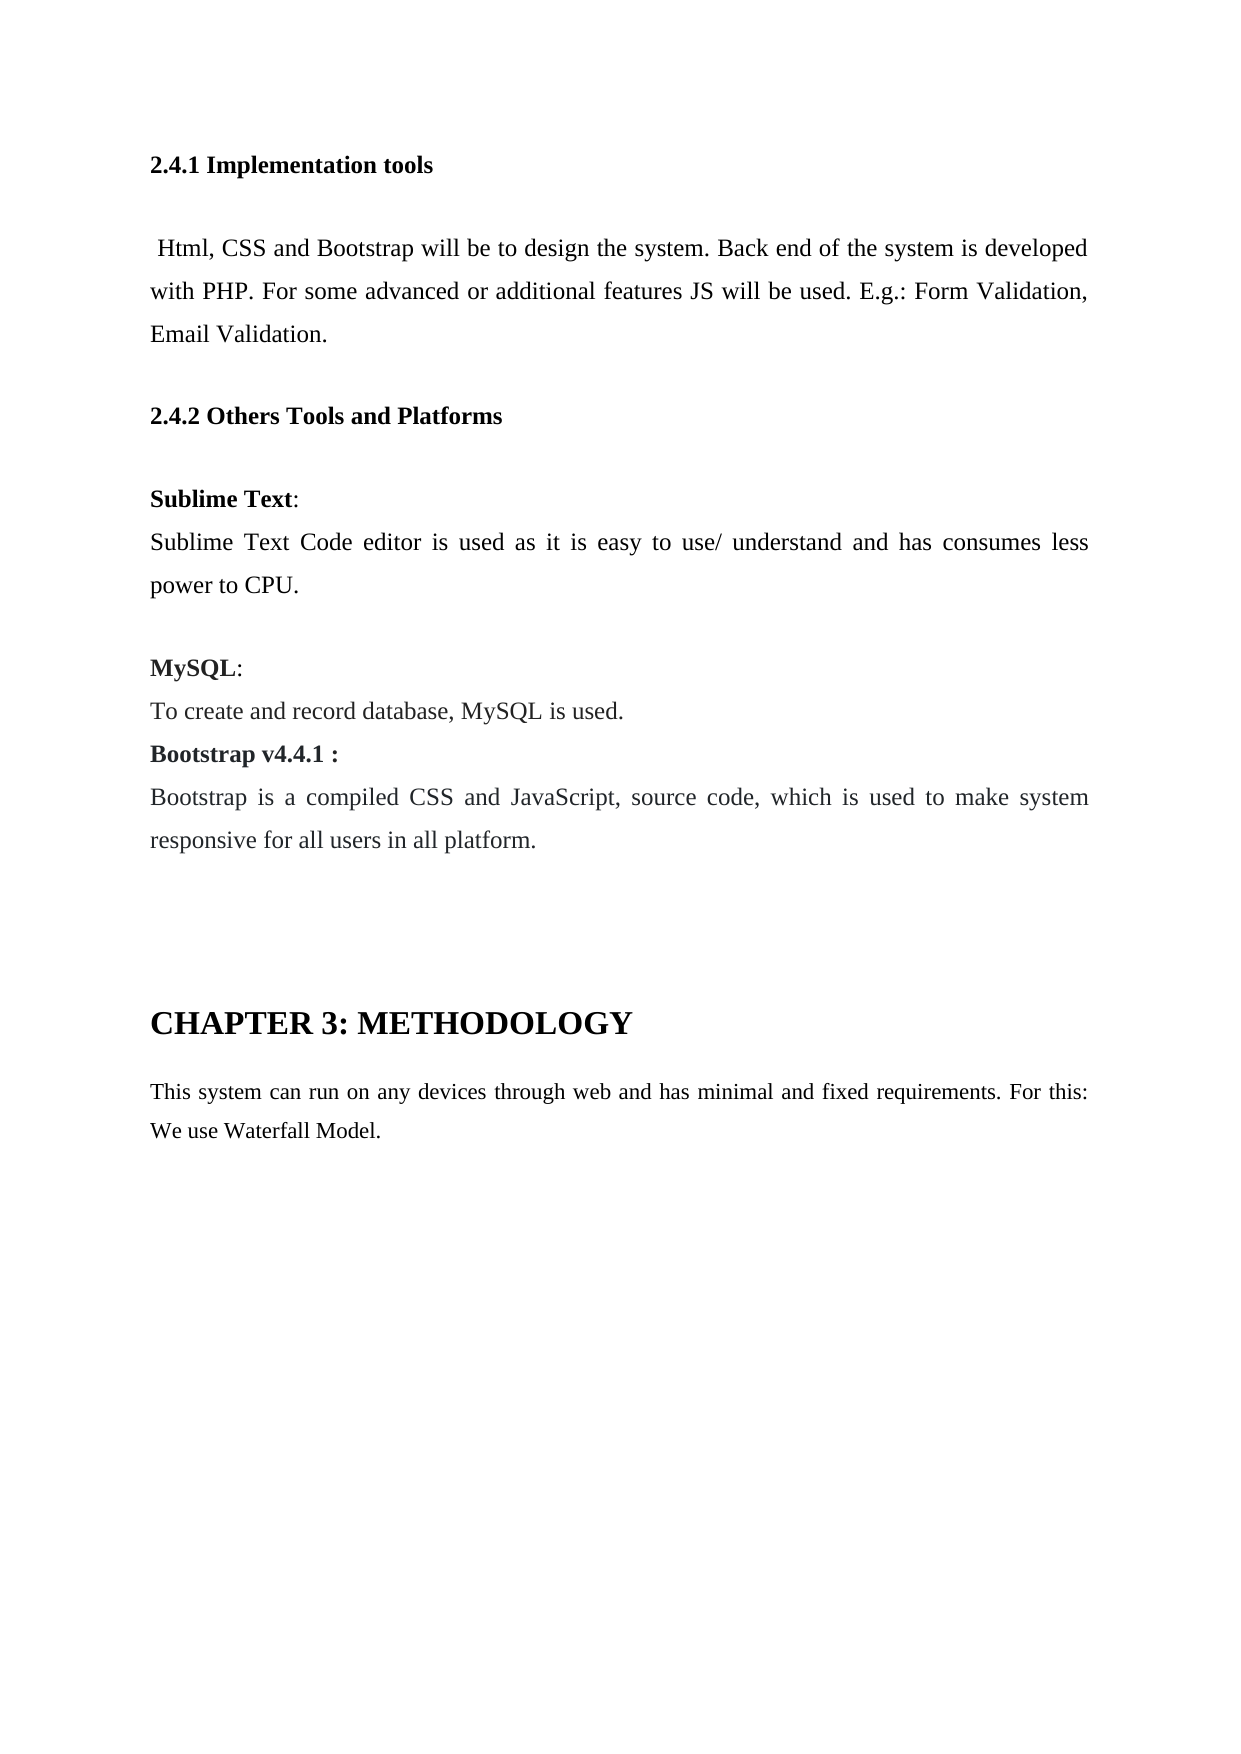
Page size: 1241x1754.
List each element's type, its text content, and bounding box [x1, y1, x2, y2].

text This system can run on any devices through web and has minimal and fixed requirements. For this: We use Waterfall Model. [150, 1078, 1090, 1144]
text 2.4.1 Implementation tools [150, 150, 1090, 179]
text CHAPTER 3: METHODOLOGY [150, 1004, 1090, 1042]
text Sublime Text: [150, 484, 1090, 513]
text Bootstrap v4.4.1 : [150, 739, 1090, 768]
text 2.4.2 Others Tools and Platforms [150, 401, 1090, 430]
text Html, CSS and Bootstrap will be to design the system. Back end of the system is developed with PHP. For some advanced or additional features JS will be used. E.g.: Form Validation, Email Validation. [150, 233, 1090, 348]
text Sublime Text Code editor is used as it is easy to use/ understand and has consumes less power to CPU. [150, 527, 1090, 599]
text Bootstrap is a compiled CSS and JavaScript, source code, which is used to make system responsive for all users in all platform. [150, 782, 1090, 854]
text MySQL: [150, 653, 1090, 682]
text To create and record database, MySQL is used. [150, 696, 1090, 725]
